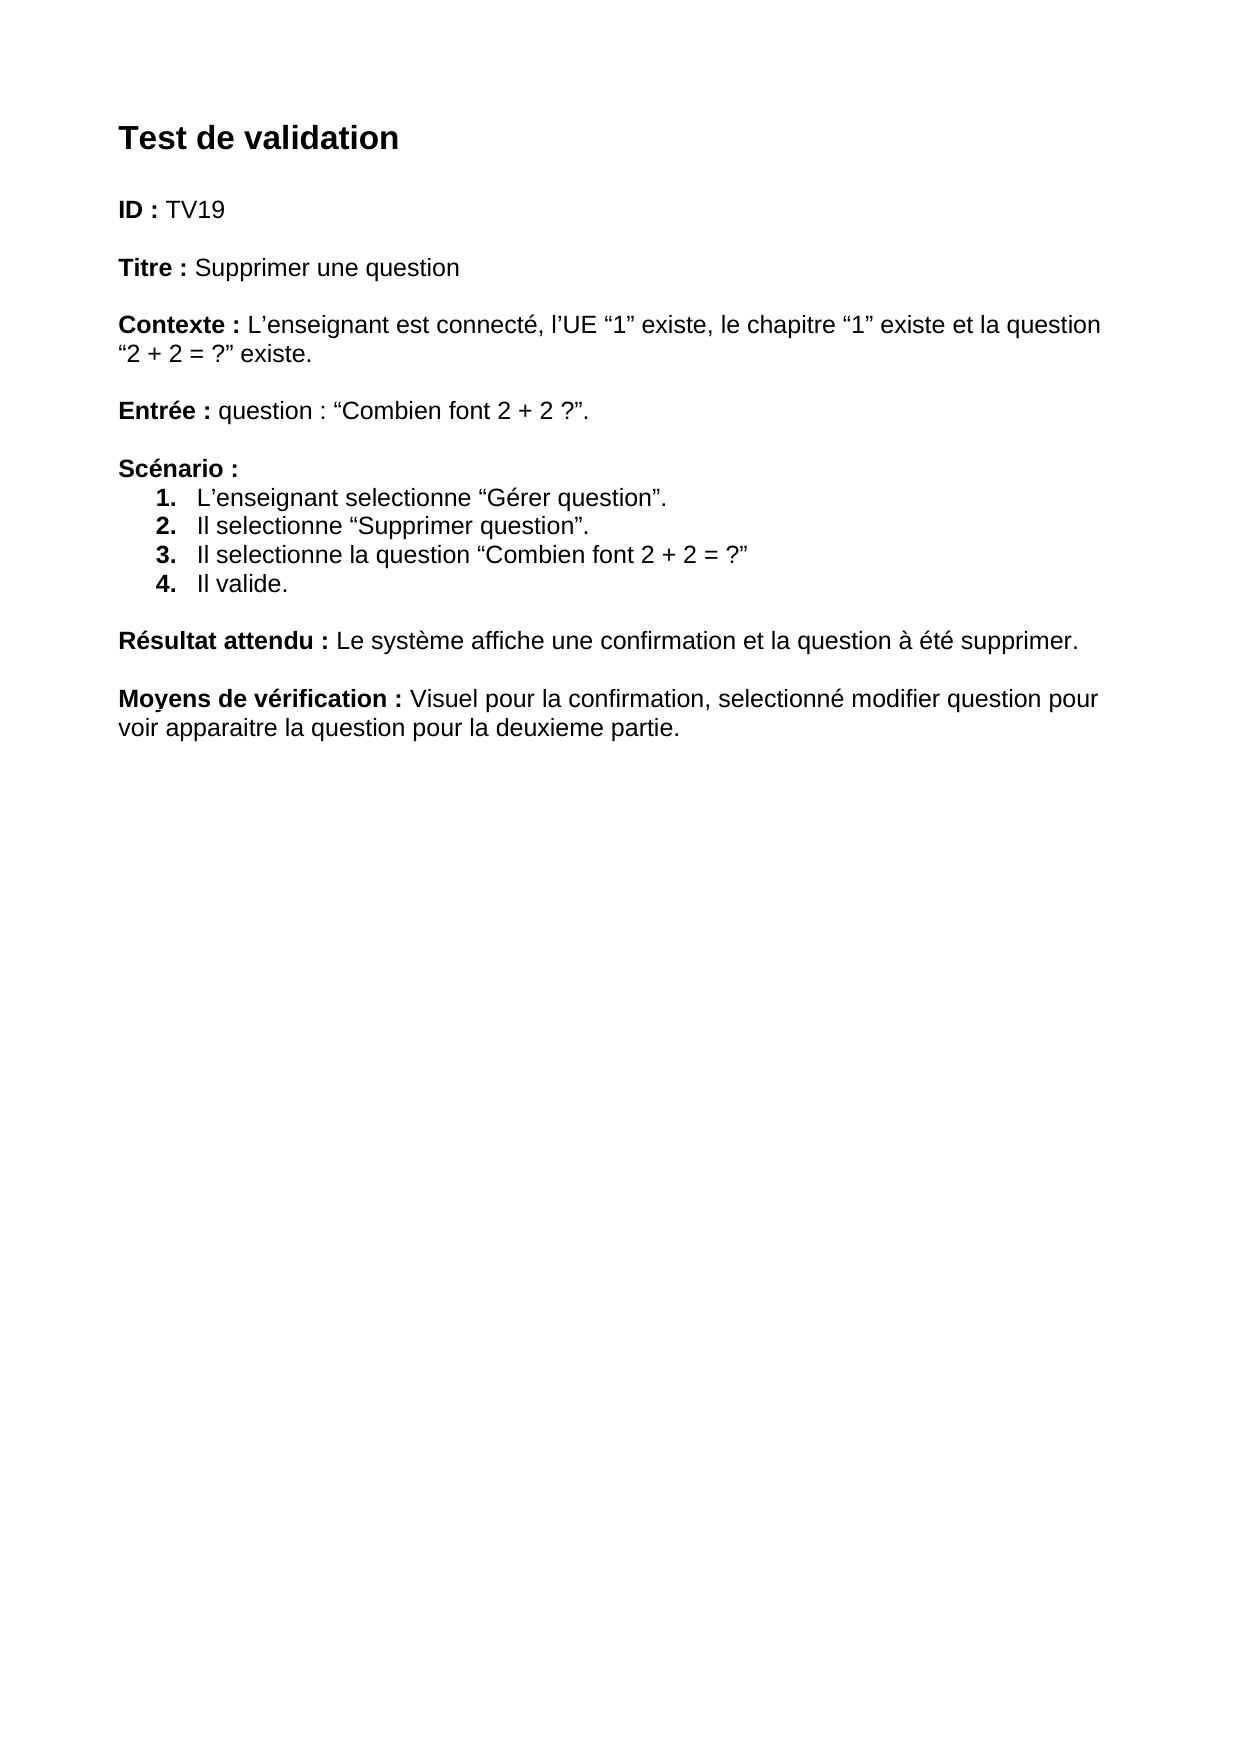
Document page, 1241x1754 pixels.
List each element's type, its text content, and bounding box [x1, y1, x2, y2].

text Contexte : L’enseignant est connecté, l’UE “1” existe, le chapitre “1” existe et la question “2 + 2 = ?” existe. [118, 310, 1122, 367]
list Il selectionne “Supprimer question”. [156, 511, 1122, 540]
list Il selectionne la question “Combien font 2 + 2 = ?” [156, 540, 1122, 569]
text Scénario : [118, 454, 1122, 482]
list Il valide. [156, 569, 1122, 597]
text Entrée : question : “Combien font 2 + 2 ?”. [118, 396, 1122, 425]
text Titre : Supprimer une question [118, 252, 1122, 281]
text ID : TV19 [118, 195, 1122, 224]
text Résultat attendu : Le système affiche une confirmation et la question à été supprimer. [118, 626, 1122, 655]
text Test de validation [118, 118, 1122, 157]
text Moyens de vérification : Visuel pour la confirmation, selectionné modifier question pour voir apparaitre la question pour la deuxieme partie. [118, 684, 1122, 741]
list L’enseignant selectionne “Gérer question”. [156, 482, 1122, 511]
